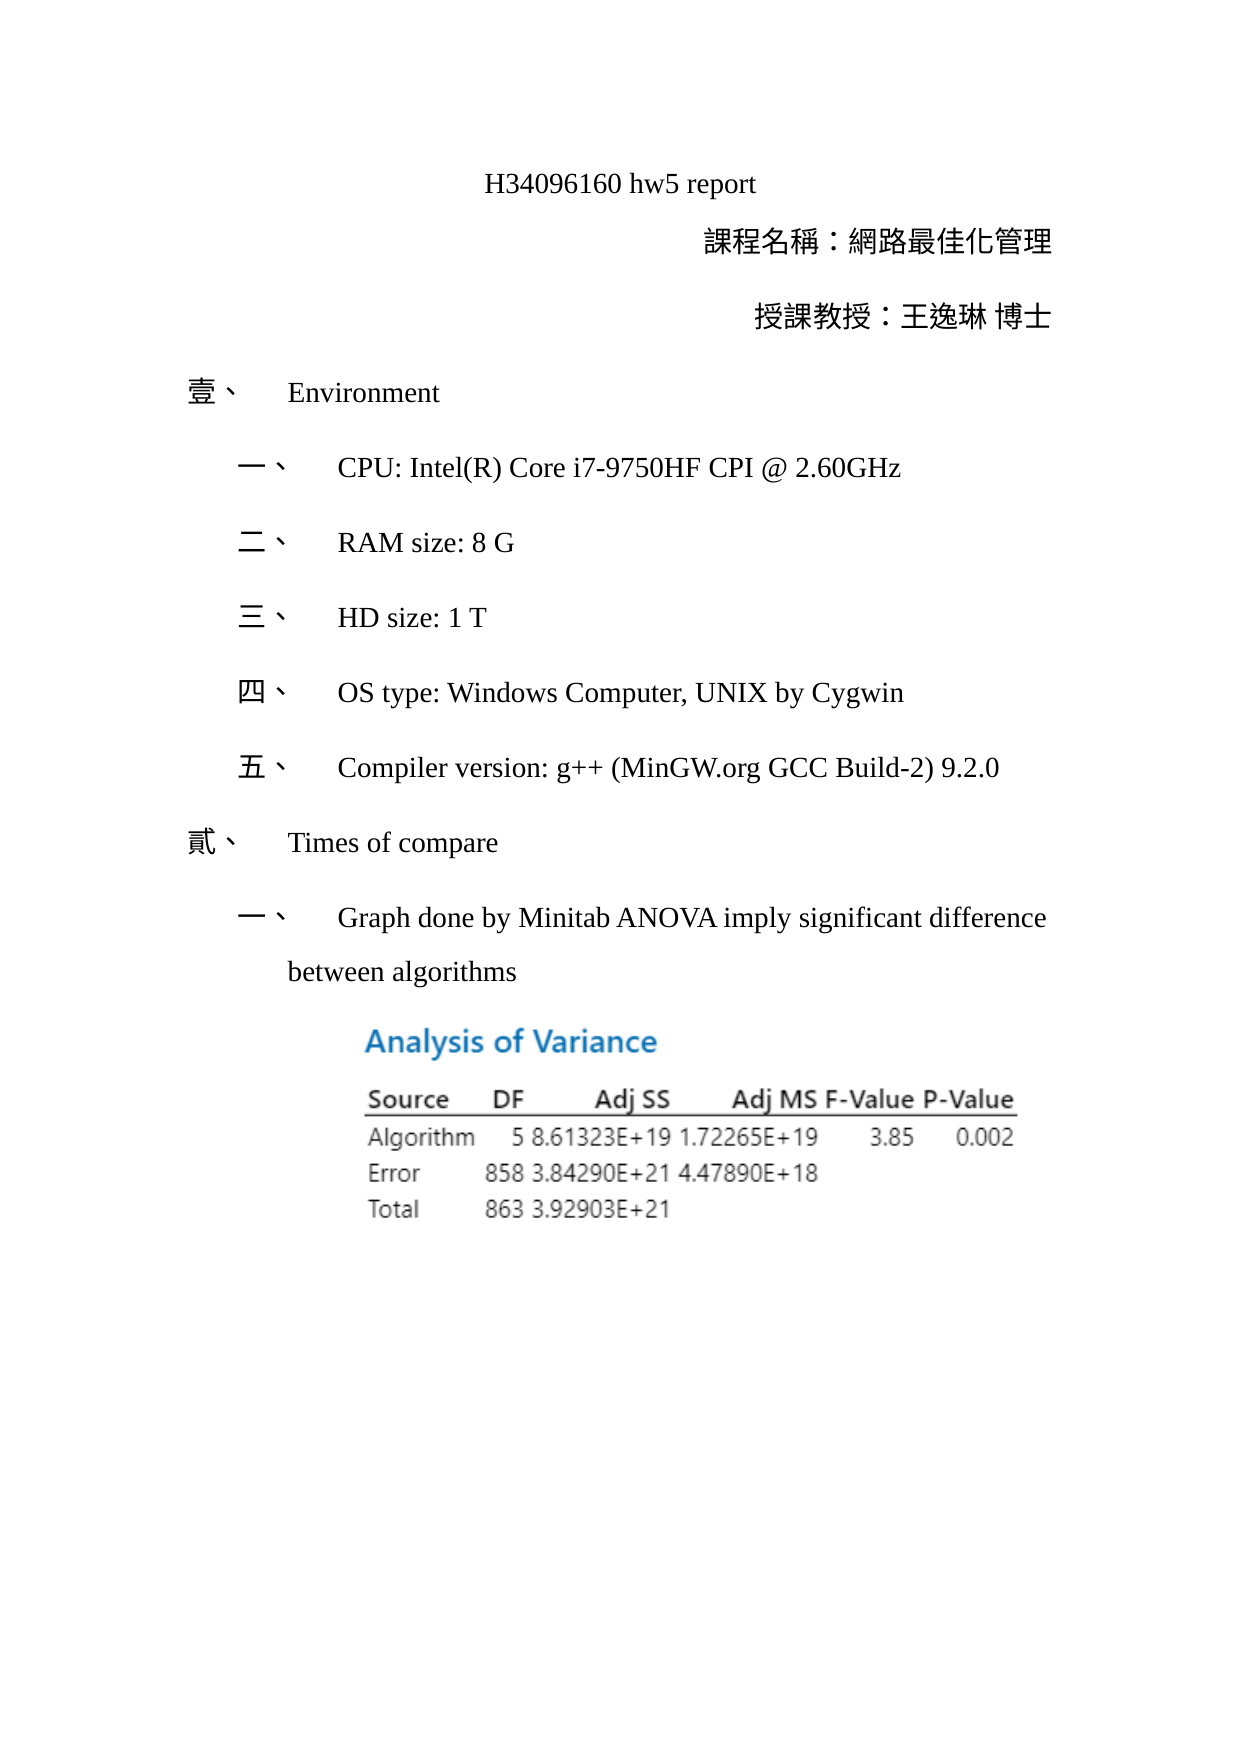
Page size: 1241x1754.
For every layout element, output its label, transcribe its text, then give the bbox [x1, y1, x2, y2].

text H34096160 hw5 report [187, 164, 1053, 202]
picture [337, 989, 1047, 1254]
list CPU: Intel(R) Core i7-9750HF CPI @ 2.60GHz [237, 427, 1053, 502]
list Environment [187, 352, 1053, 427]
list Graph done by Minitab ANOVA imply significant difference between algorithms [237, 877, 1053, 989]
list HD size: 1 T [237, 577, 1053, 652]
list OS type: Windows Computer, UNIX by Cygwin [237, 652, 1053, 727]
list Compiler version: g++ (MinGW.org GCC Build-2) 9.2.0 [237, 727, 1053, 802]
text 課程名稱：網路最佳化管理 [187, 202, 1053, 277]
text 授課教授：王逸琳 博士 [187, 277, 1053, 352]
list Times of compare [187, 802, 1053, 877]
list RAM size: 8 G [237, 502, 1053, 577]
